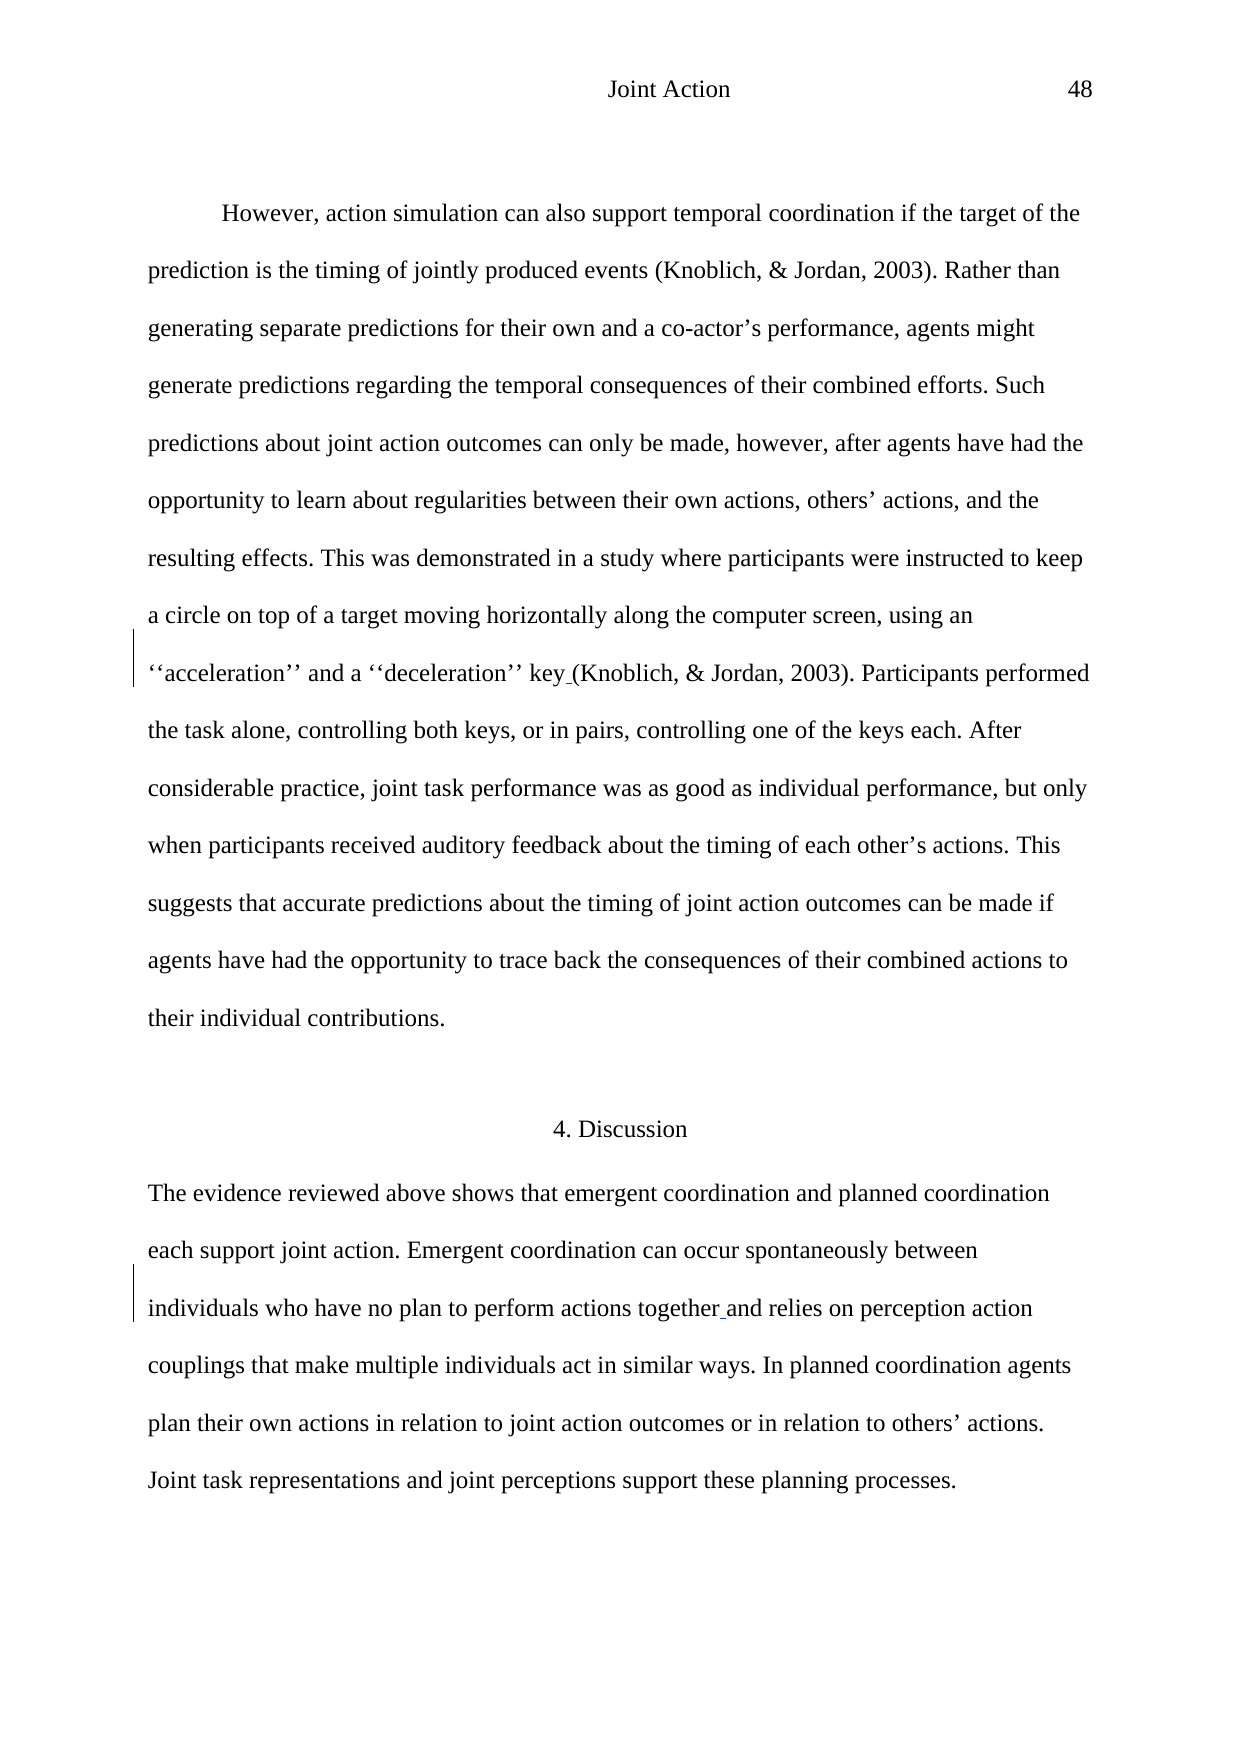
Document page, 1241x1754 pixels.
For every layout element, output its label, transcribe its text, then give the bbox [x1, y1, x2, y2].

text The evidence reviewed above shows that emergent coordination and planned coordination each support joint action. Emergent coordination can occur spontaneously between individuals who have no plan to perform actions togetherand relies on perception action couplings that make multiple individuals act in similar ways. In planned coordination agents plan their own actions in relation to joint action outcomes or in relation to others’ actions. Joint task representations and joint perceptions support these planning processes. [148, 1178, 1093, 1494]
text However, action simulation can also support temporal coordination if the target of the prediction is the timing of jointly produced events (Knoblich, & Jordan, 2003). Rather than generating separate predictions for their own and a co-actor’s performance, agents might generate predictions regarding the temporal consequences of their combined efforts. Such predictions about joint action outcomes can only be made, however, after agents have had the opportunity to learn about regularities between their own actions, others’ actions, and the resulting effects. This was demonstrated in a study where participants were instructed to keep a circle on top of a target moving horizontally along the computer screen, using an ‘‘acceleration’’ and a ‘‘deceleration’’ key(Knoblich, & Jordan, 2003). Participants performed the task alone, controlling both keys, or in pairs, controlling one of the keys each. After considerable practice, joint task performance was as good as individual performance, but only when participants received auditory feedback about the timing of each other’s actions. This suggests that accurate predictions about the timing of joint action outcomes can be made if agents have had the opportunity to trace back the consequences of their combined actions to their individual contributions. [148, 198, 1093, 1032]
subtitle 4. Discussion [148, 1114, 1093, 1143]
